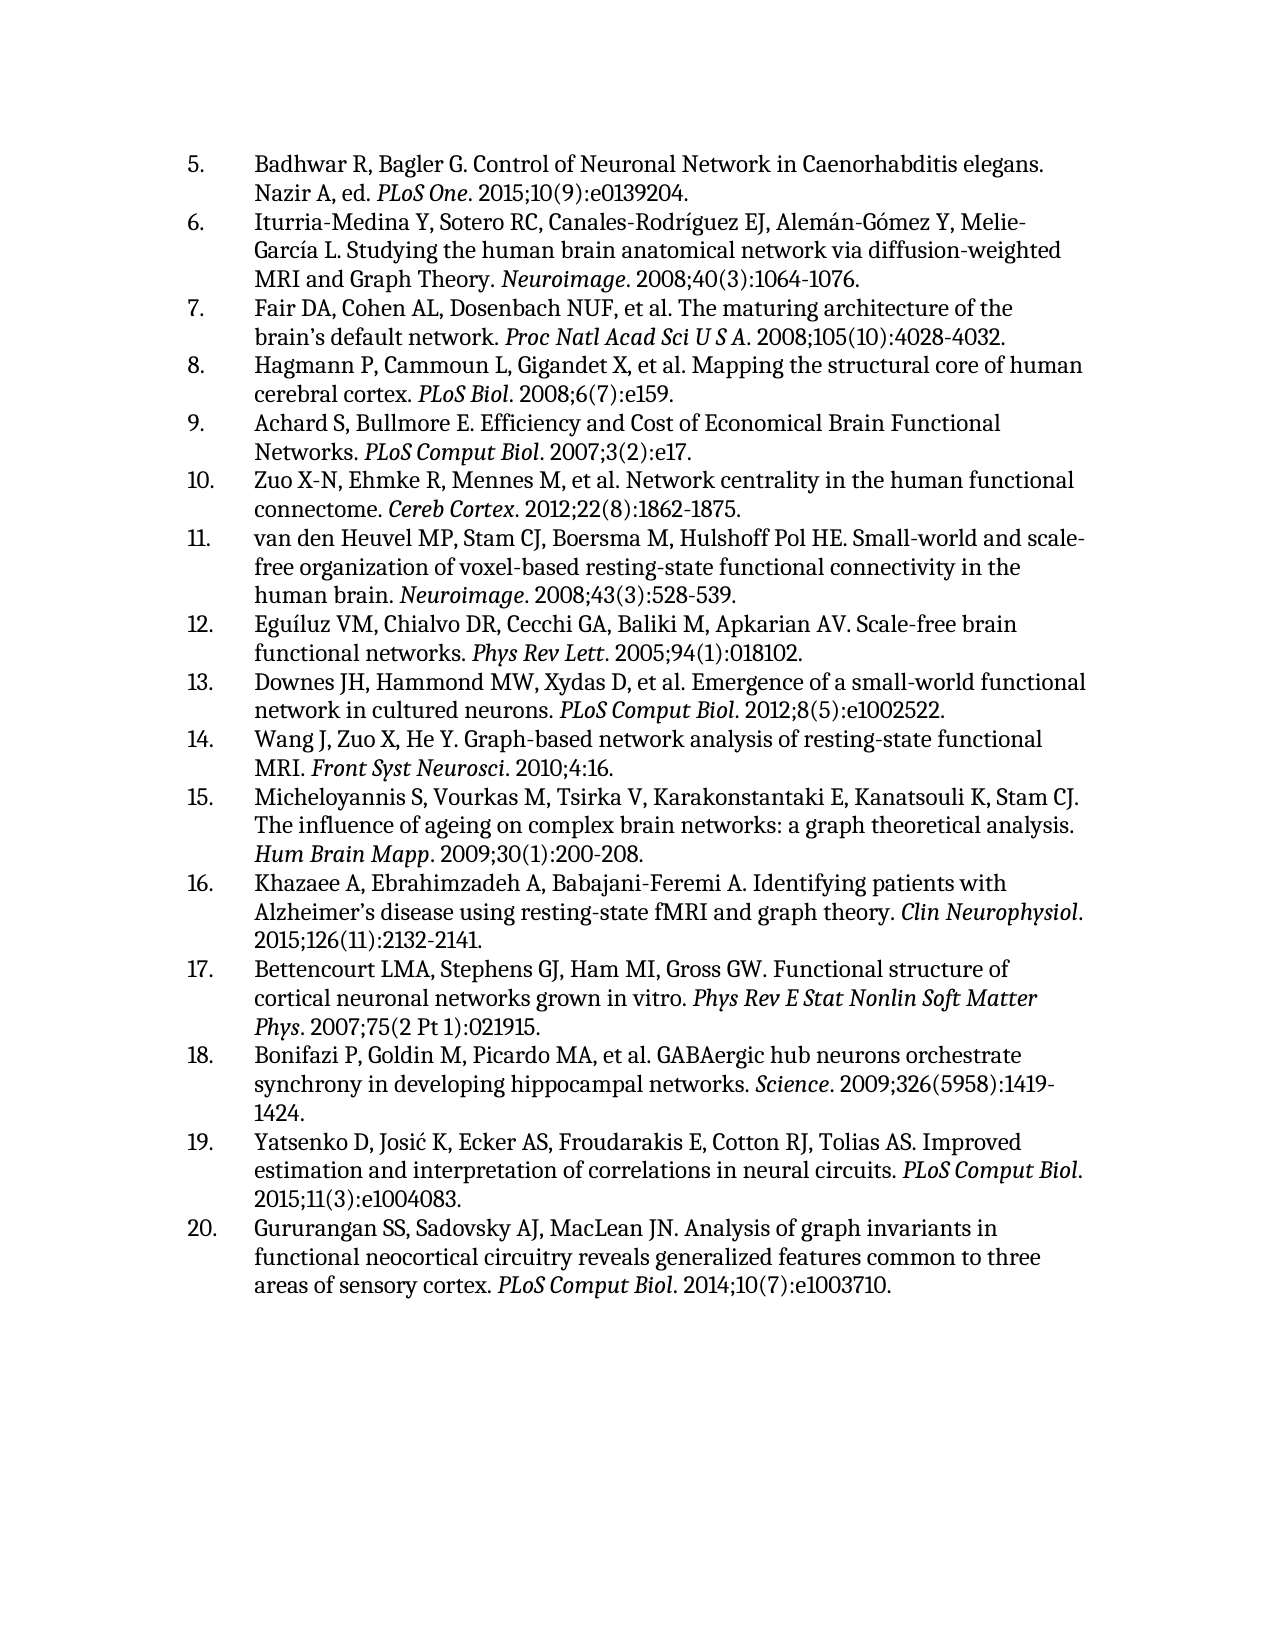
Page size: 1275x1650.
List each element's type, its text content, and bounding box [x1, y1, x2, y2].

text 5. Badhwar R, Bagler G. Control of Neuronal Network in Caenorhabditis elegans. Nazir A, ed. PLoS One. 2015;10(9):e0139204. [187, 150, 1087, 207]
text 14. Wang J, Zuo X, He Y. Graph-based network analysis of resting-state functional MRI. Front Syst Neurosci. 2010;4:16. [187, 725, 1087, 782]
text 11. van den Heuvel MP, Stam CJ, Boersma M, Hulshoff Pol HE. Small-world and scale-free organization of voxel-based resting-state functional connectivity in the human brain. Neuroimage. 2008;43(3):528-539. [187, 524, 1087, 610]
text 19. Yatsenko D, Josić K, Ecker AS, Froudarakis E, Cotton RJ, Tolias AS. Improved estimation and interpretation of correlations in neural circuits. PLoS Comput Biol. 2015;11(3):e1004083. [187, 1127, 1087, 1214]
text 18. Bonifazi P, Goldin M, Picardo MA, et al. GABAergic hub neurons orchestrate synchrony in developing hippocampal networks. Science. 2009;326(5958):1419-1424. [187, 1041, 1087, 1127]
text 7. Fair DA, Cohen AL, Dosenbach NUF, et al. The maturing architecture of the brain’s default network. Proc Natl Acad Sci U S A. 2008;105(10):4028-4032. [187, 294, 1087, 351]
text 16. Khazaee A, Ebrahimzadeh A, Babajani-Feremi A. Identifying patients with Alzheimer’s disease using resting-state fMRI and graph theory. Clin Neurophysiol. 2015;126(11):2132-2141. [187, 869, 1087, 955]
text 12. Eguíluz VM, Chialvo DR, Cecchi GA, Baliki M, Apkarian AV. Scale-free brain functional networks. Phys Rev Lett. 2005;94(1):018102. [187, 610, 1087, 667]
text 10. Zuo X-N, Ehmke R, Mennes M, et al. Network centrality in the human functional connectome. Cereb Cortex. 2012;22(8):1862-1875. [187, 466, 1087, 524]
text 9. Achard S, Bullmore E. Efficiency and Cost of Economical Brain Functional Networks. PLoS Comput Biol. 2007;3(2):e17. [187, 409, 1087, 466]
text 17. Bettencourt LMA, Stephens GJ, Ham MI, Gross GW. Functional structure of cortical neuronal networks grown in vitro. Phys Rev E Stat Nonlin Soft Matter Phys. 2007;75(2 Pt 1):021915. [187, 955, 1087, 1041]
text 8. Hagmann P, Cammoun L, Gigandet X, et al. Mapping the structural core of human cerebral cortex. PLoS Biol. 2008;6(7):e159. [187, 351, 1087, 409]
text 15. Micheloyannis S, Vourkas M, Tsirka V, Karakonstantaki E, Kanatsouli K, Stam CJ. The influence of ageing on complex brain networks: a graph theoretical analysis. Hum Brain Mapp. 2009;30(1):200-208. [187, 782, 1087, 869]
text 20. Gururangan SS, Sadovsky AJ, MacLean JN. Analysis of graph invariants in functional neocortical circuitry reveals generalized features common to three areas of sensory cortex. PLoS Comput Biol. 2014;10(7):e1003710. [187, 1214, 1087, 1300]
text 6. Iturria-Medina Y, Sotero RC, Canales-Rodríguez EJ, Alemán-Gómez Y, Melie-García L. Studying the human brain anatomical network via diffusion-weighted MRI and Graph Theory. Neuroimage. 2008;40(3):1064-1076. [187, 207, 1087, 294]
text 13. Downes JH, Hammond MW, Xydas D, et al. Emergence of a small-world functional network in cultured neurons. PLoS Comput Biol. 2012;8(5):e1002522. [187, 667, 1087, 725]
